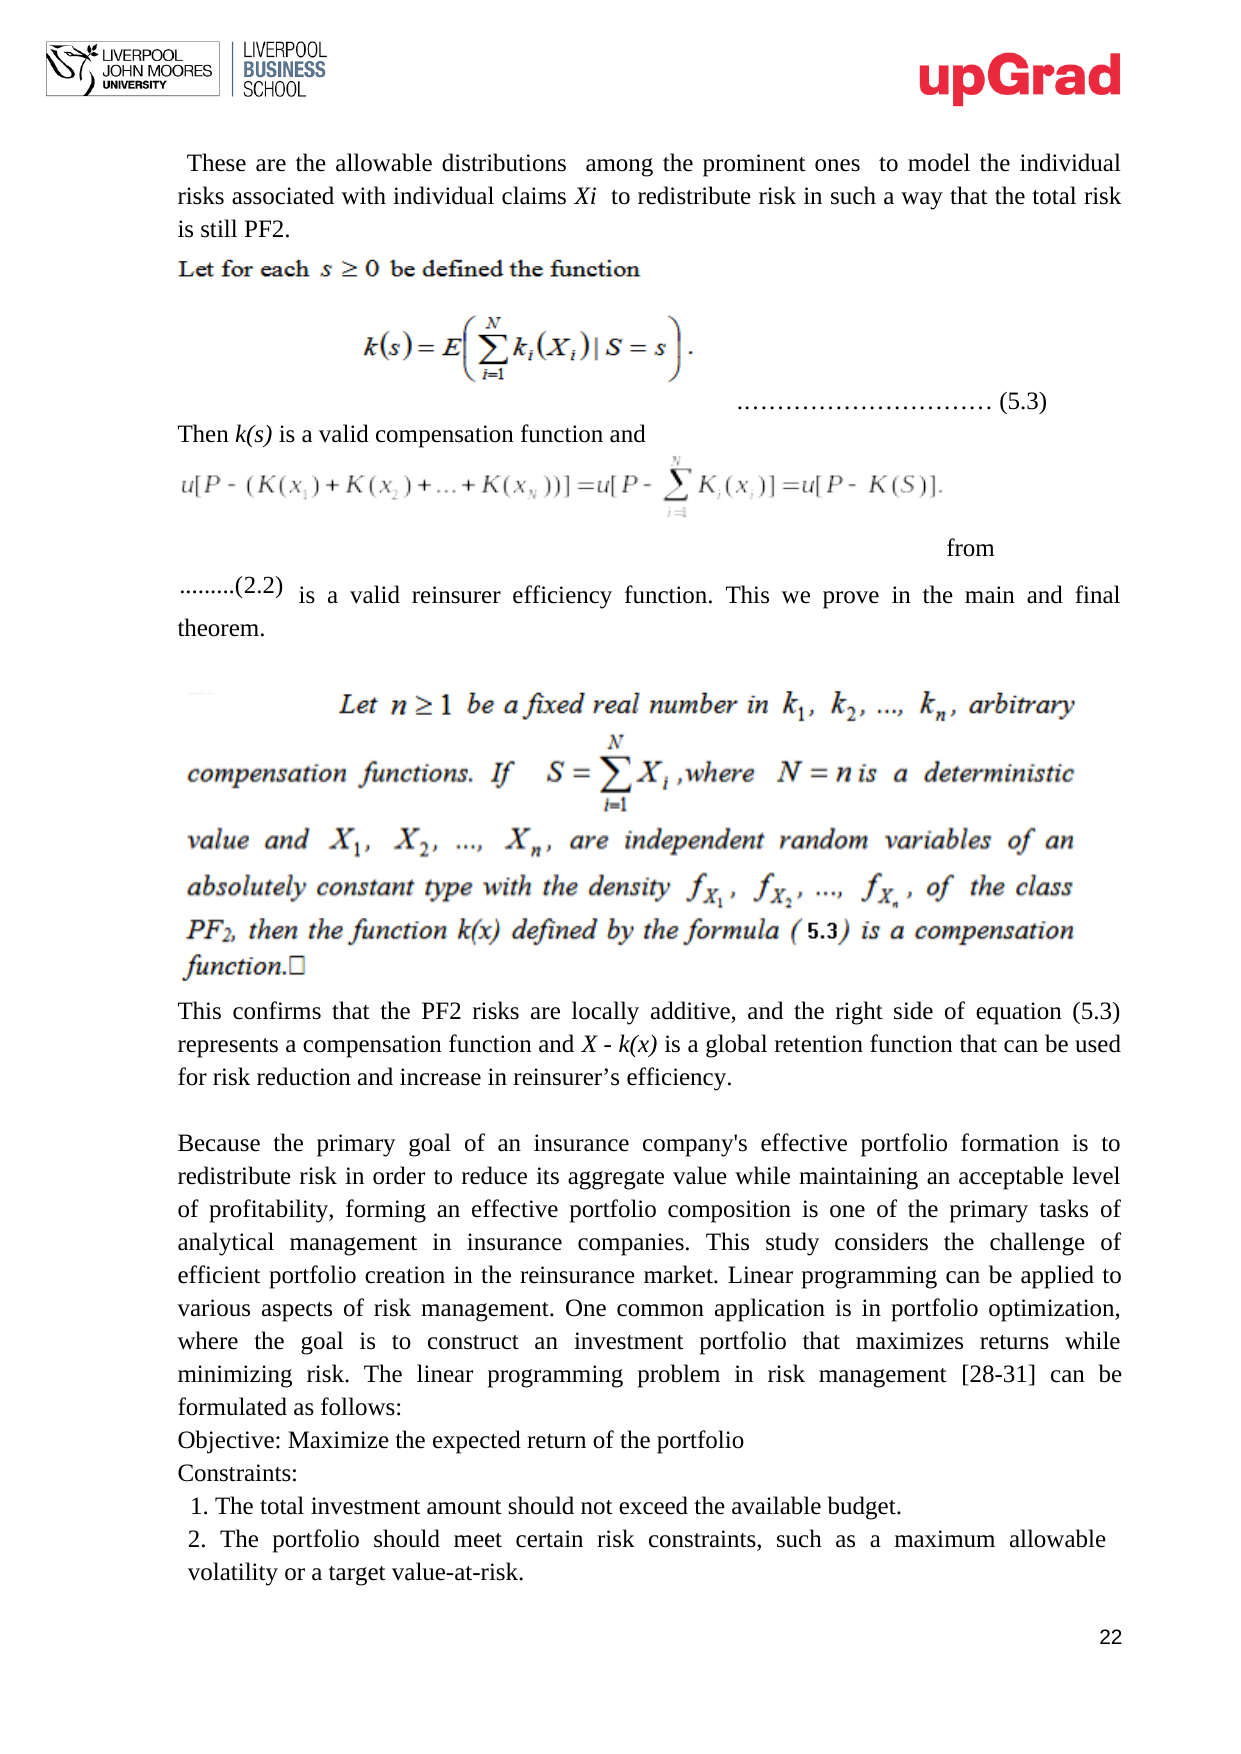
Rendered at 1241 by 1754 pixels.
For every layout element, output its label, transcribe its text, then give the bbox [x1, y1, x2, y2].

text is a valid reinsurer efficiency function. This we prove in the main and final theorem. [177, 571, 1122, 642]
text These are the allowable distributions among the prominent ones to model the individual risks associated with individual claims Xi to redistribute risk in such a way that the total risk is still PF2. [177, 148, 1122, 242]
text Objective: Maximize the expected return of the portfolio [177, 1425, 1107, 1454]
text Constraints: [177, 1458, 1107, 1487]
picture [177, 679, 1098, 992]
text This confirms that the PF2 risks are locally additive, and the right side of equation (5.3) represents a compensation function and X - k(x) is a global retention function that can be used for risk reduction and increase in reinsurer’s efficiency. [177, 996, 1122, 1091]
text 1. The total investment amount should not exceed the available budget. [177, 1491, 1107, 1520]
text Then k(s) is a valid compensation function and [177, 419, 1122, 448]
picture [916, 48, 1121, 109]
text from [177, 452, 1122, 562]
picture [35, 30, 345, 109]
picture [177, 246, 737, 410]
text 2. The portfolio should meet certain risk constraints, such as a maximum allowable volatility or a target value-at-risk. [188, 1524, 1107, 1586]
text Because the primary goal of an insurance company's effective portfolio formation is to redistribute risk in order to reduce its aggregate value while maintaining an acceptable level of profitability, forming an effective portfolio composition is one of the primary tasks of analytical management in insurance companies. This study considers the challenge of efficient portfolio creation in the reinsurance market. Linear programming can be applied to various aspects of risk management. One common application is in portfolio optimization, where the goal is to construct an investment portfolio that maximizes returns while minimizing risk. The linear programming problem in risk management [28-31] can be formulated as follows: [177, 1128, 1122, 1421]
